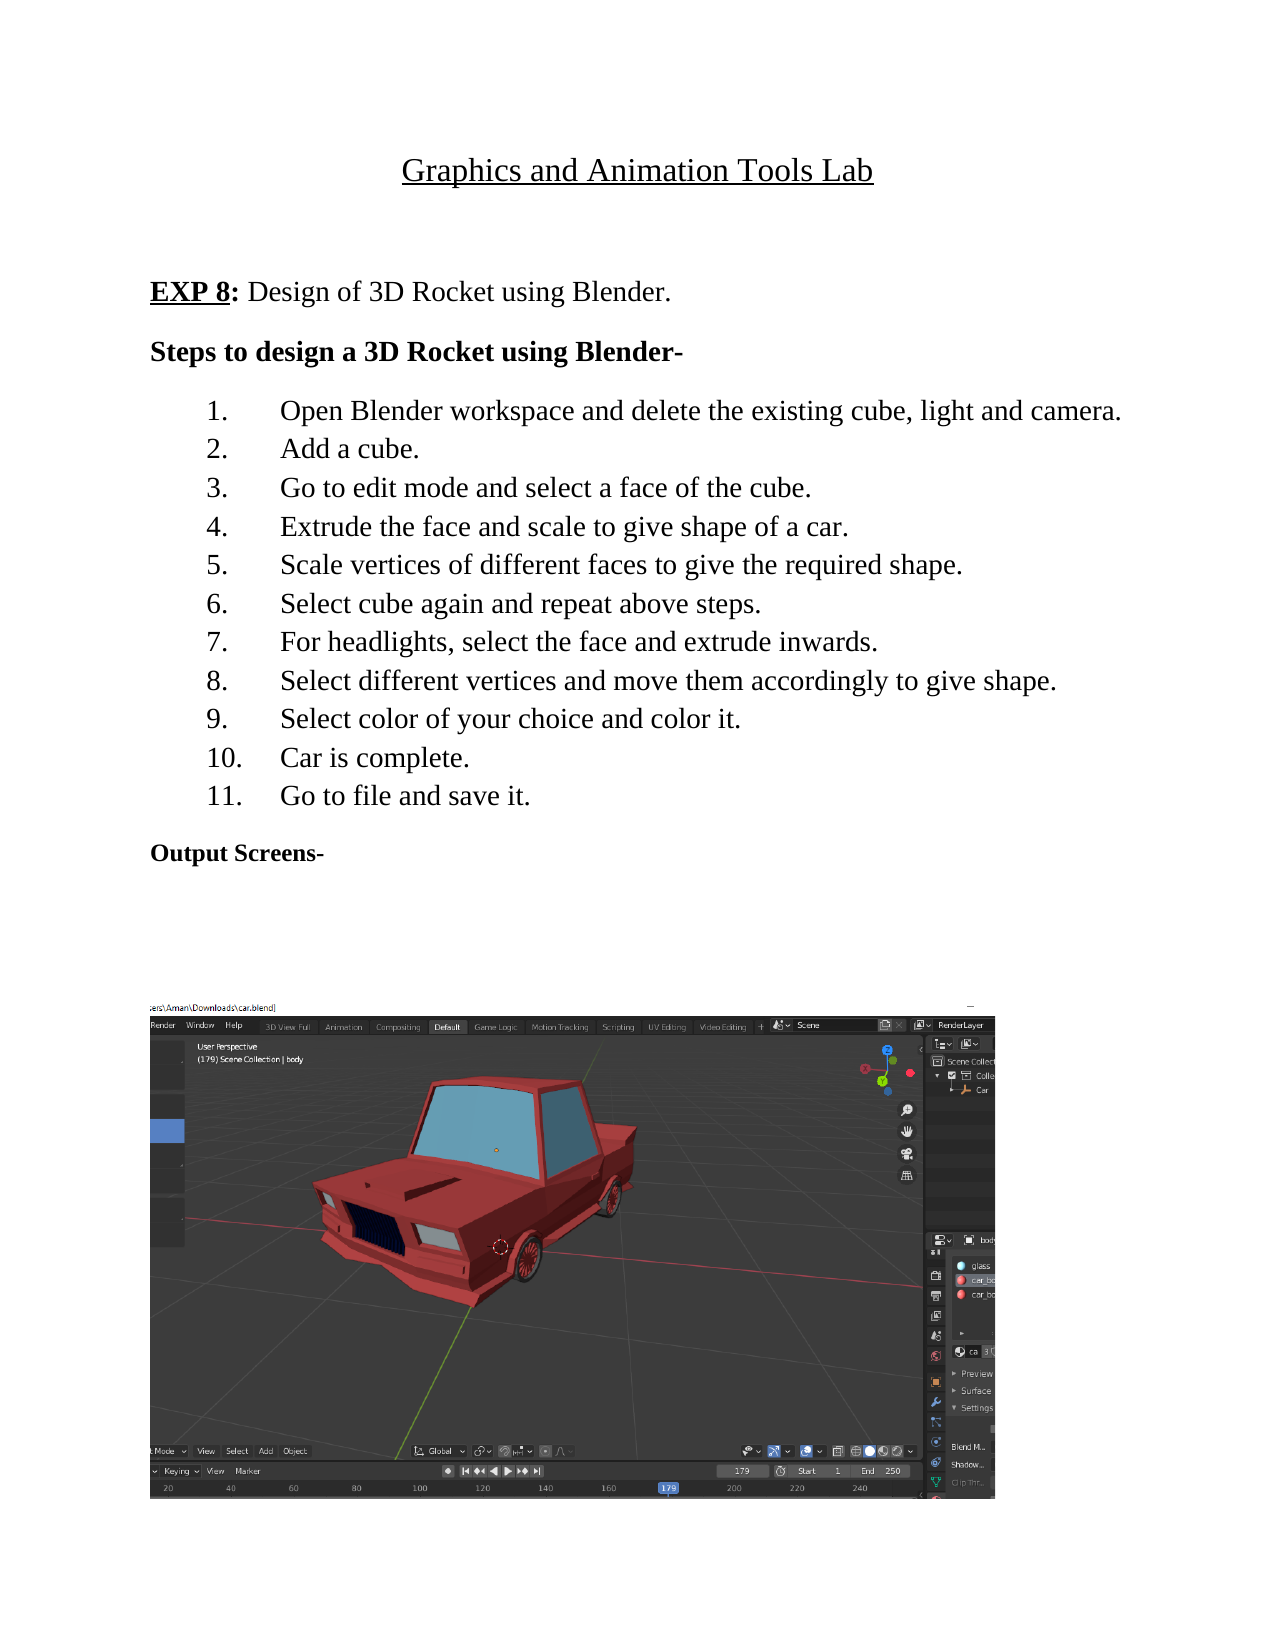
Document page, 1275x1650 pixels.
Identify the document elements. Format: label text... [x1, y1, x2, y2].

list Select different vertices and move them accordingly to give shape. [206, 663, 1125, 696]
list Select color of your choice and color it. [206, 701, 1125, 735]
list Car is complete. [206, 740, 1125, 773]
text EXP 8: Design of 3D Rocket using Blender. [150, 274, 1125, 308]
text Graphics and Animation Tools Lab [150, 150, 1125, 188]
text Output Screens- [150, 838, 1125, 867]
list Add a cube. [206, 432, 1125, 465]
list Open Blender workspace and delete the existing cube, light and camera. [206, 393, 1125, 427]
list Scale vertices of different faces to give the required shape. [206, 547, 1125, 581]
picture [150, 999, 996, 1499]
list Go to edit mode and select a face of the cube. [206, 470, 1125, 504]
list For headlights, select the face and extrude inwards. [206, 624, 1125, 658]
list Extrude the face and scale to give shape of a car. [206, 509, 1125, 542]
list Select cube again and repeat above steps. [206, 586, 1125, 619]
text Steps to design a 3D Rocket using Blender- [150, 334, 1125, 367]
list Go to file and save it. [206, 778, 1125, 812]
